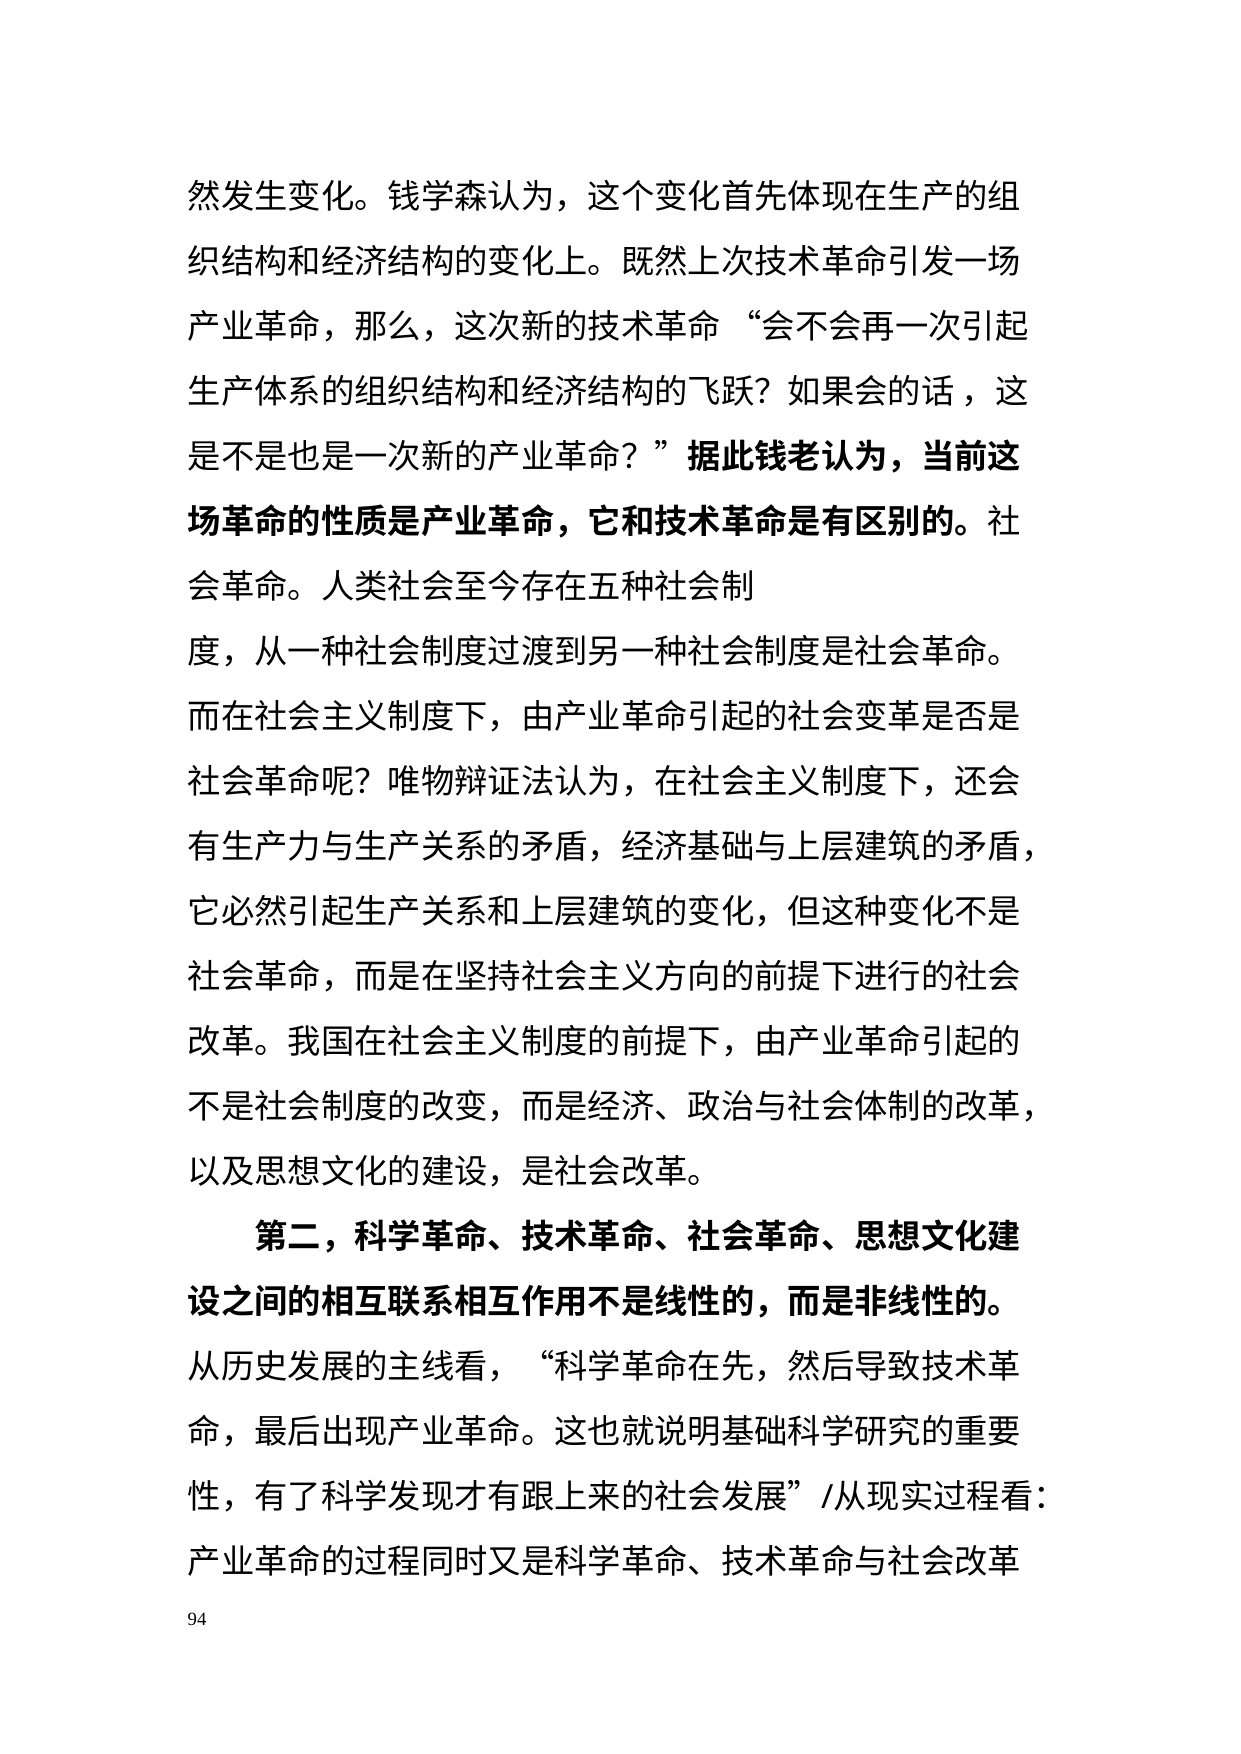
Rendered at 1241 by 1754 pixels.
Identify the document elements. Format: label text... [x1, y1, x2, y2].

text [187, 1202, 1053, 1592]
text 度，从一种社会制度过渡到另一种社会制度是社会革命。而在社会主义制度下，由产业革命引起的社会变革是否是社会革命呢？唯物辩证法认为，在社会主义制度下，还会有生产力与生产关系的矛盾，经济基础与上层建筑的矛盾，它必然引起生产关系和上层建筑的变化，但这种变化不是社会革命，而是在坚持社会主义方向的前提下进行的社会改革。我国在社会主义制度的前提下，由产业革命引起的不是社会制度的改变，而是经济、政治与社会体制的改革，以及思想文化的建设，是社会改革。 [187, 617, 1053, 1202]
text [187, 162, 1053, 617]
